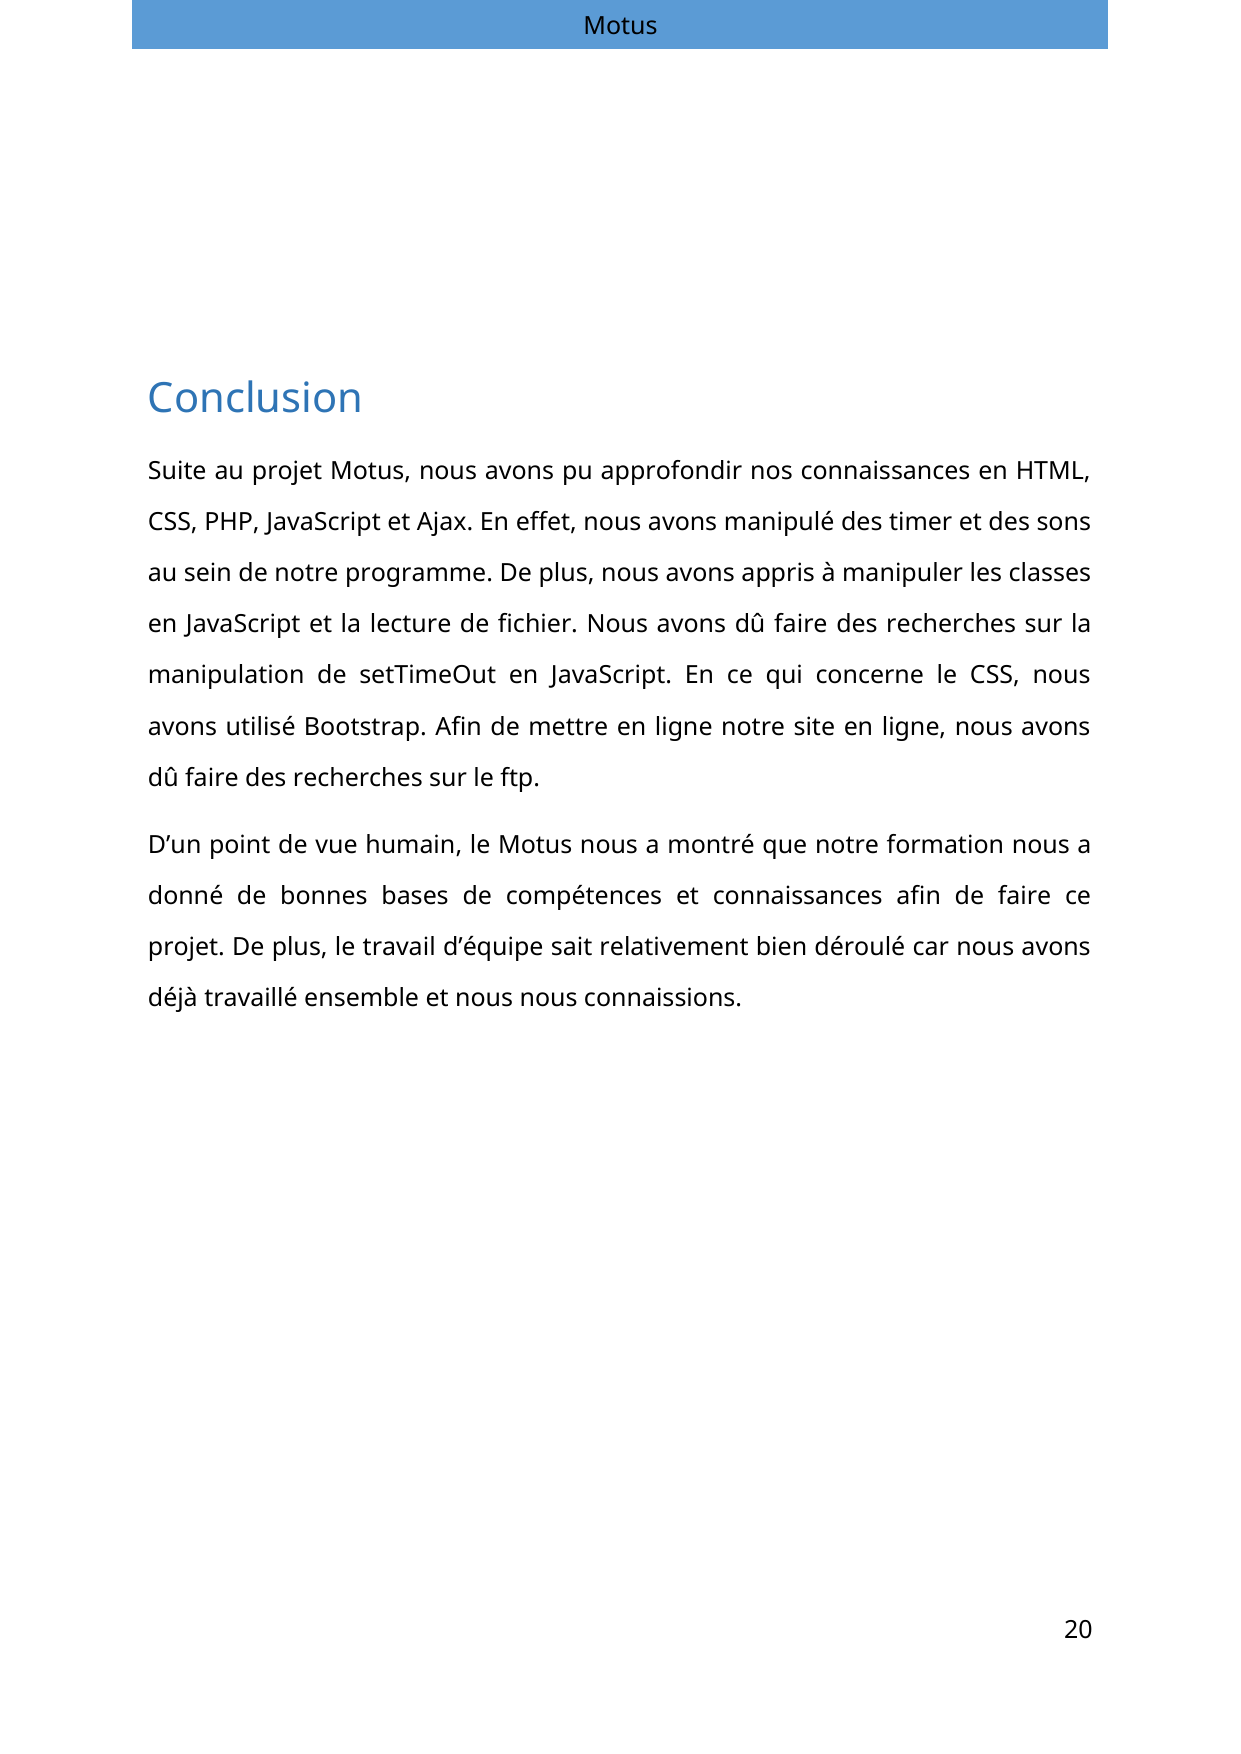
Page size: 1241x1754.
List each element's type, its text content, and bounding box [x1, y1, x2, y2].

text D’un point de vue humain, le Motus nous a montré que notre formation nous a donné de bonnes bases de compétences et connaissances afin de faire ce projet. De plus, le travail d’équipe sait relativement bien déroulé car nous avons déjà travaillé ensemble et nous nous connaissions. [148, 827, 1092, 1014]
subtitle Conclusion [148, 368, 1092, 425]
text Suite au projet Motus, nous avons pu approfondir nos connaissances en HTML, CSS, PHP, JavaScript et Ajax. En effet, nous avons manipulé des timer et des sons au sein de notre programme. De plus, nous avons appris à manipuler les classes en JavaScript et la lecture de fichier. Nous avons dû faire des recherches sur la manipulation de setTimeOut en JavaScript. En ce qui concerne le CSS, nous avons utilisé Bootstrap. Afin de mettre en ligne notre site en ligne, nous avons dû faire des recherches sur le ftp. [148, 453, 1092, 793]
